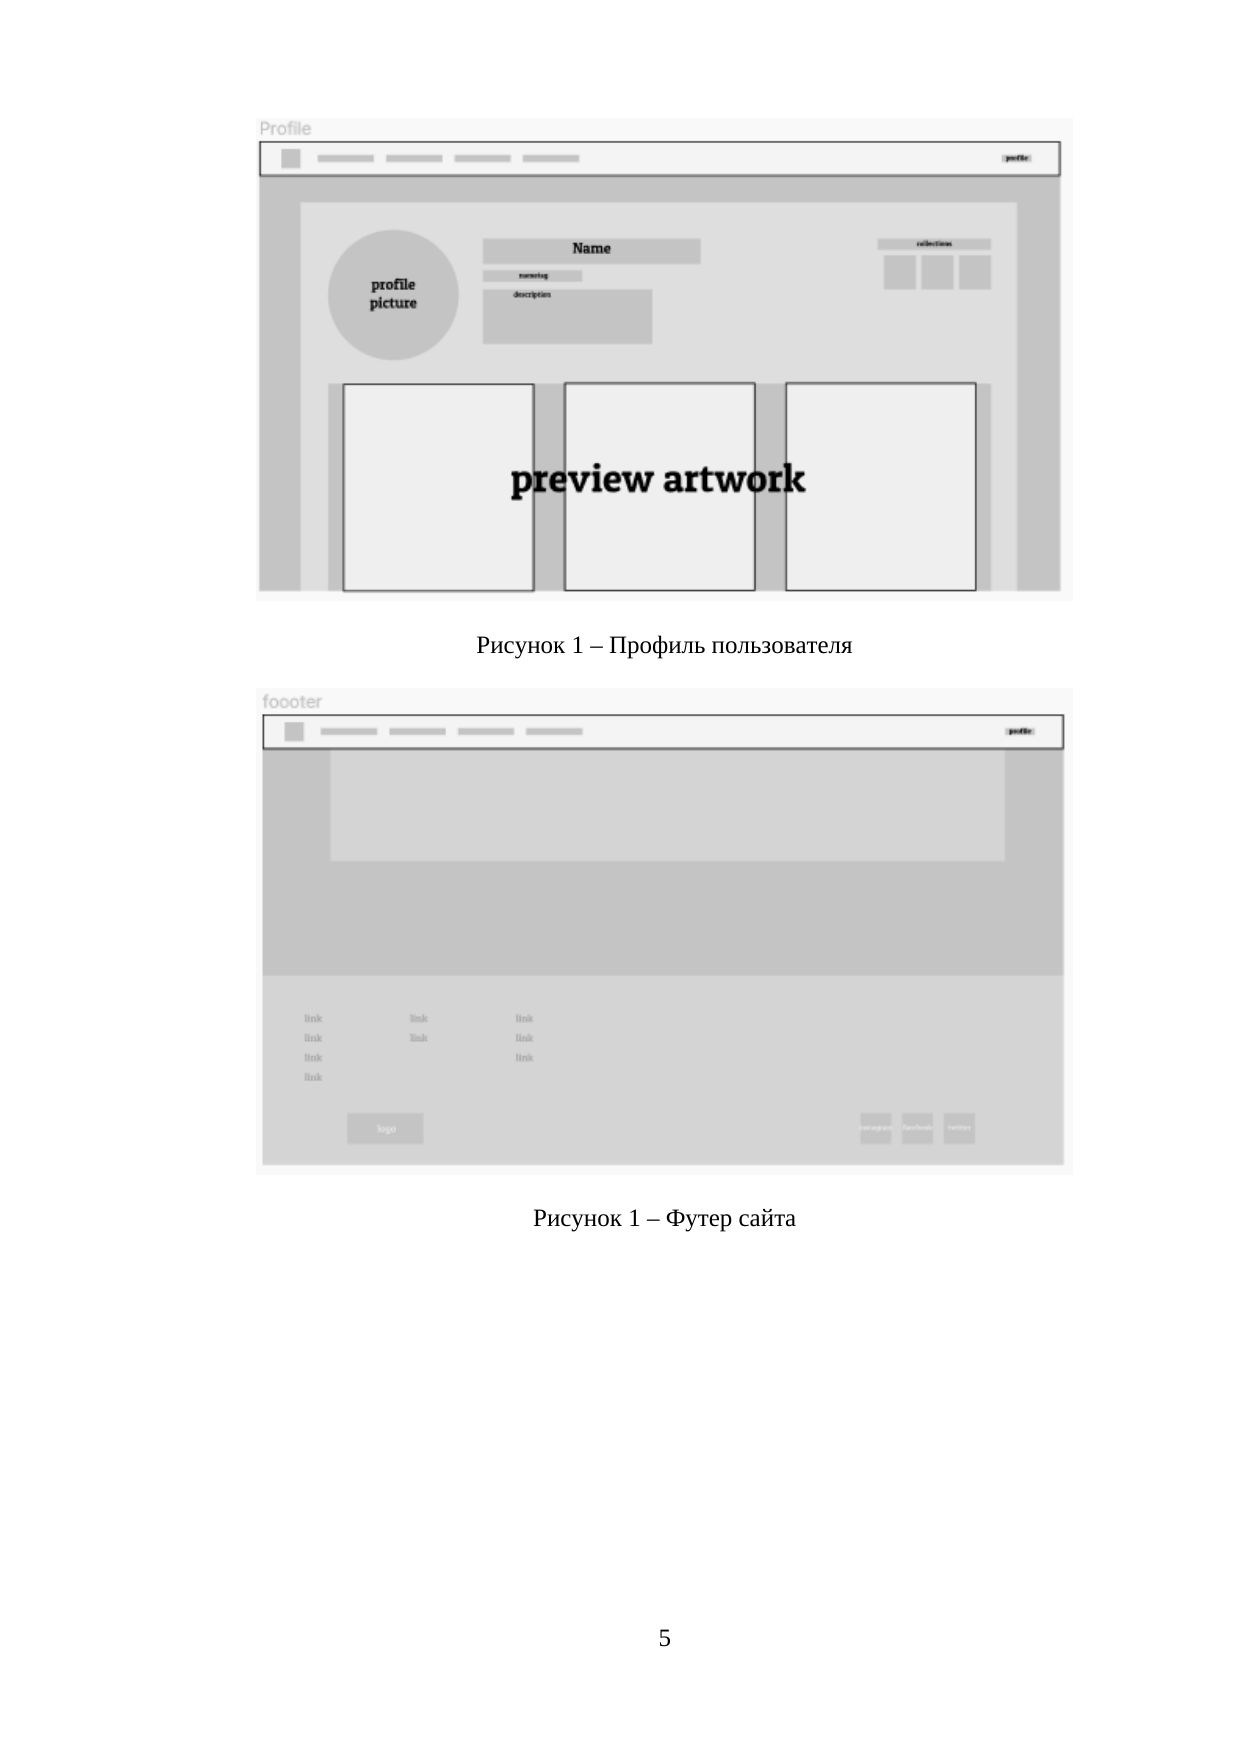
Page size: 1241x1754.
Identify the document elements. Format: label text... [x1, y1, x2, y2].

text Рисунок 1 – Футер сайта [177, 1203, 1152, 1232]
picture [255, 688, 1074, 1175]
picture [255, 118, 1074, 601]
text Рисунок 1 – Профиль пользователя [177, 630, 1152, 659]
